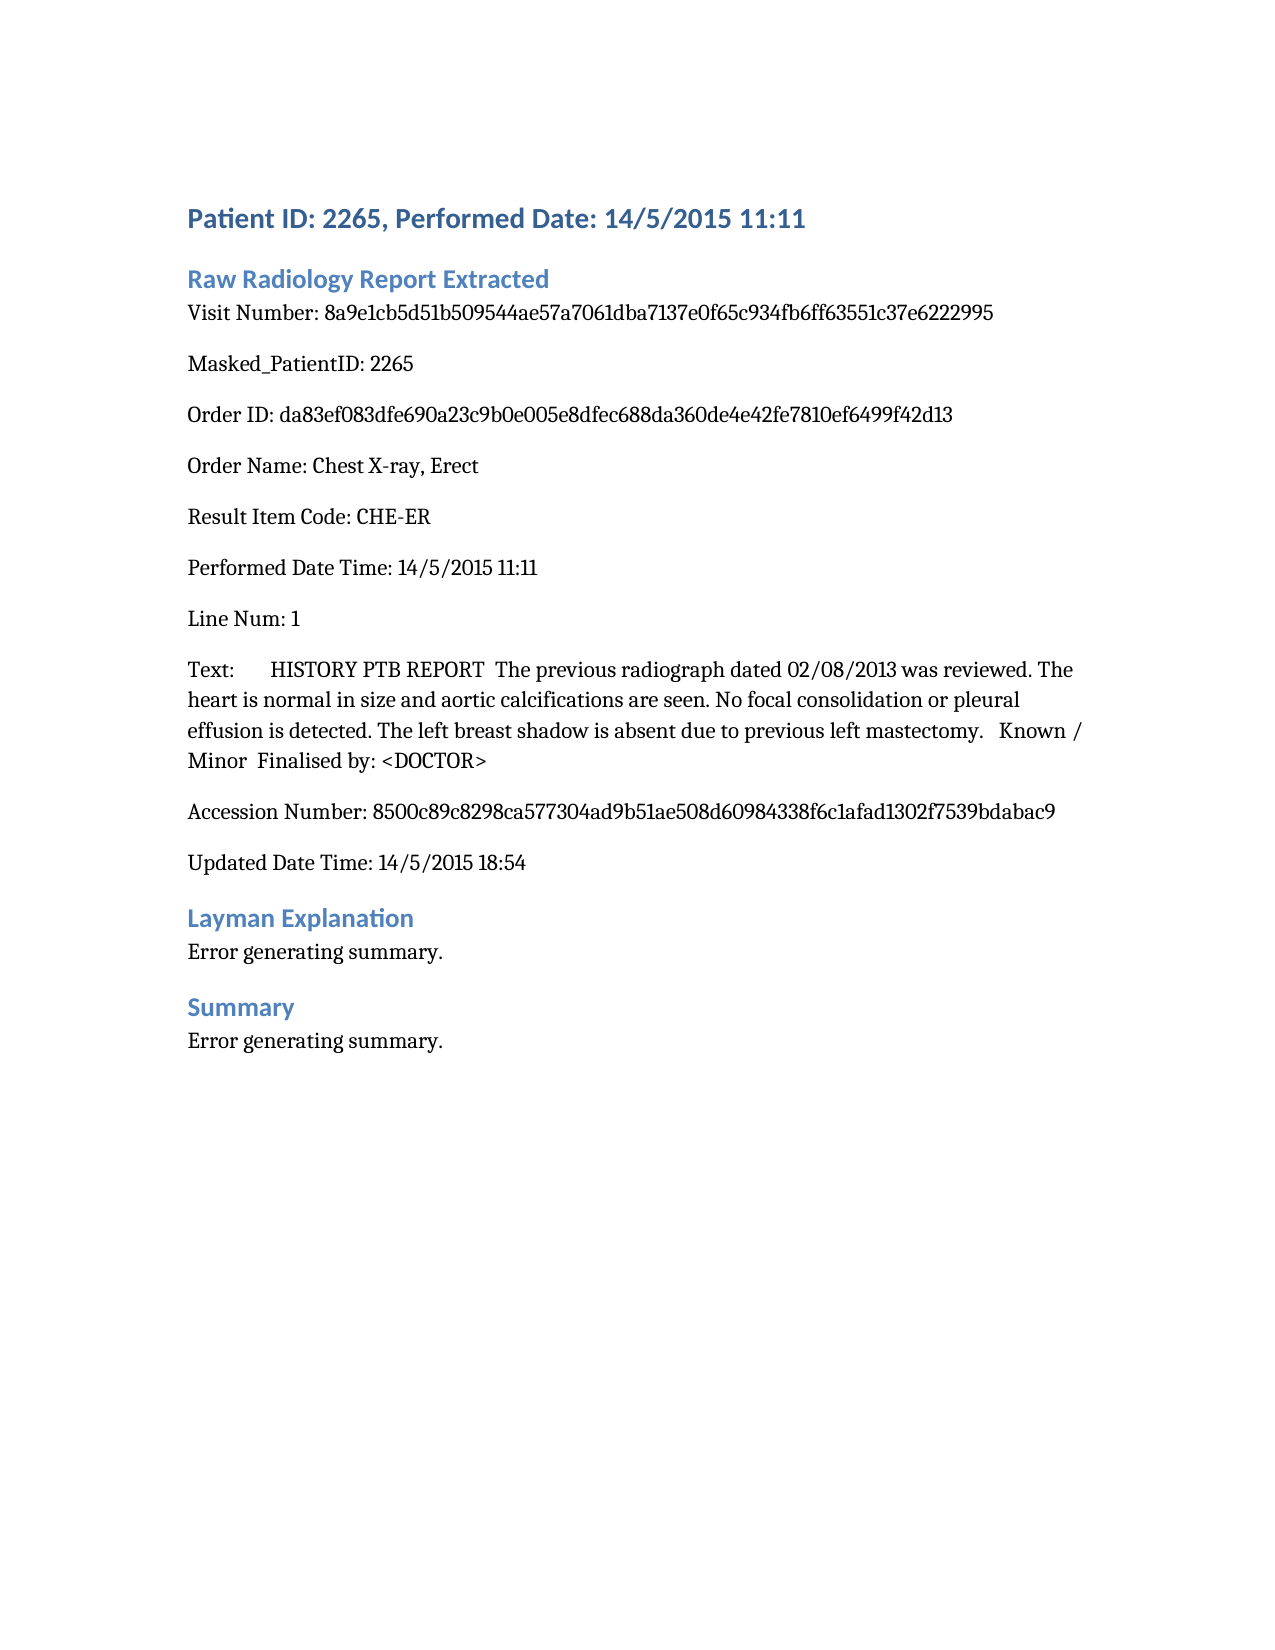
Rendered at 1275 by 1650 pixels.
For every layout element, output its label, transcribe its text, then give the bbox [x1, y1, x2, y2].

text Error generating summary. [187, 939, 1087, 965]
subtitle Layman Explanation [187, 901, 1087, 934]
subtitle Patient ID: 2265, Performed Date: 14/5/2015 11:11 [187, 200, 1087, 236]
text Result Item Code: CHE-ER [187, 504, 1087, 530]
subtitle Summary [187, 990, 1087, 1023]
text Performed Date Time: 14/5/2015 11:11 [187, 555, 1087, 581]
text Masked_PatientID: 2265 [187, 351, 1087, 377]
text Text: HISTORY PTB REPORT The previous radiograph dated 02/08/2013 was reviewed. The heart is normal in size and aortic calcifications are seen. No focal consolidation or pleural effusion is detected. The left breast shadow is absent due to previous left mastectomy. Known / Minor Finalised by: <DOCTOR> [187, 657, 1087, 774]
text Order ID: da83ef083dfe690a23c9b0e005e8dfec688da360de4e42fe7810ef6499f42d13 [187, 402, 1087, 428]
subtitle Raw Radiology Report Extracted [187, 262, 1087, 295]
text Accession Number: 8500c89c8298ca577304ad9b51ae508d60984338f6c1afad1302f7539bdabac9 [187, 799, 1087, 825]
text Visit Number: 8a9e1cb5d51b509544ae57a7061dba7137e0f65c934fb6ff63551c37e6222995 [187, 300, 1087, 326]
text Updated Date Time: 14/5/2015 18:54 [187, 850, 1087, 876]
text Error generating summary. [187, 1028, 1087, 1054]
text Line Num: 1 [187, 606, 1087, 632]
text Order Name: Chest X-ray, Erect [187, 453, 1087, 479]
